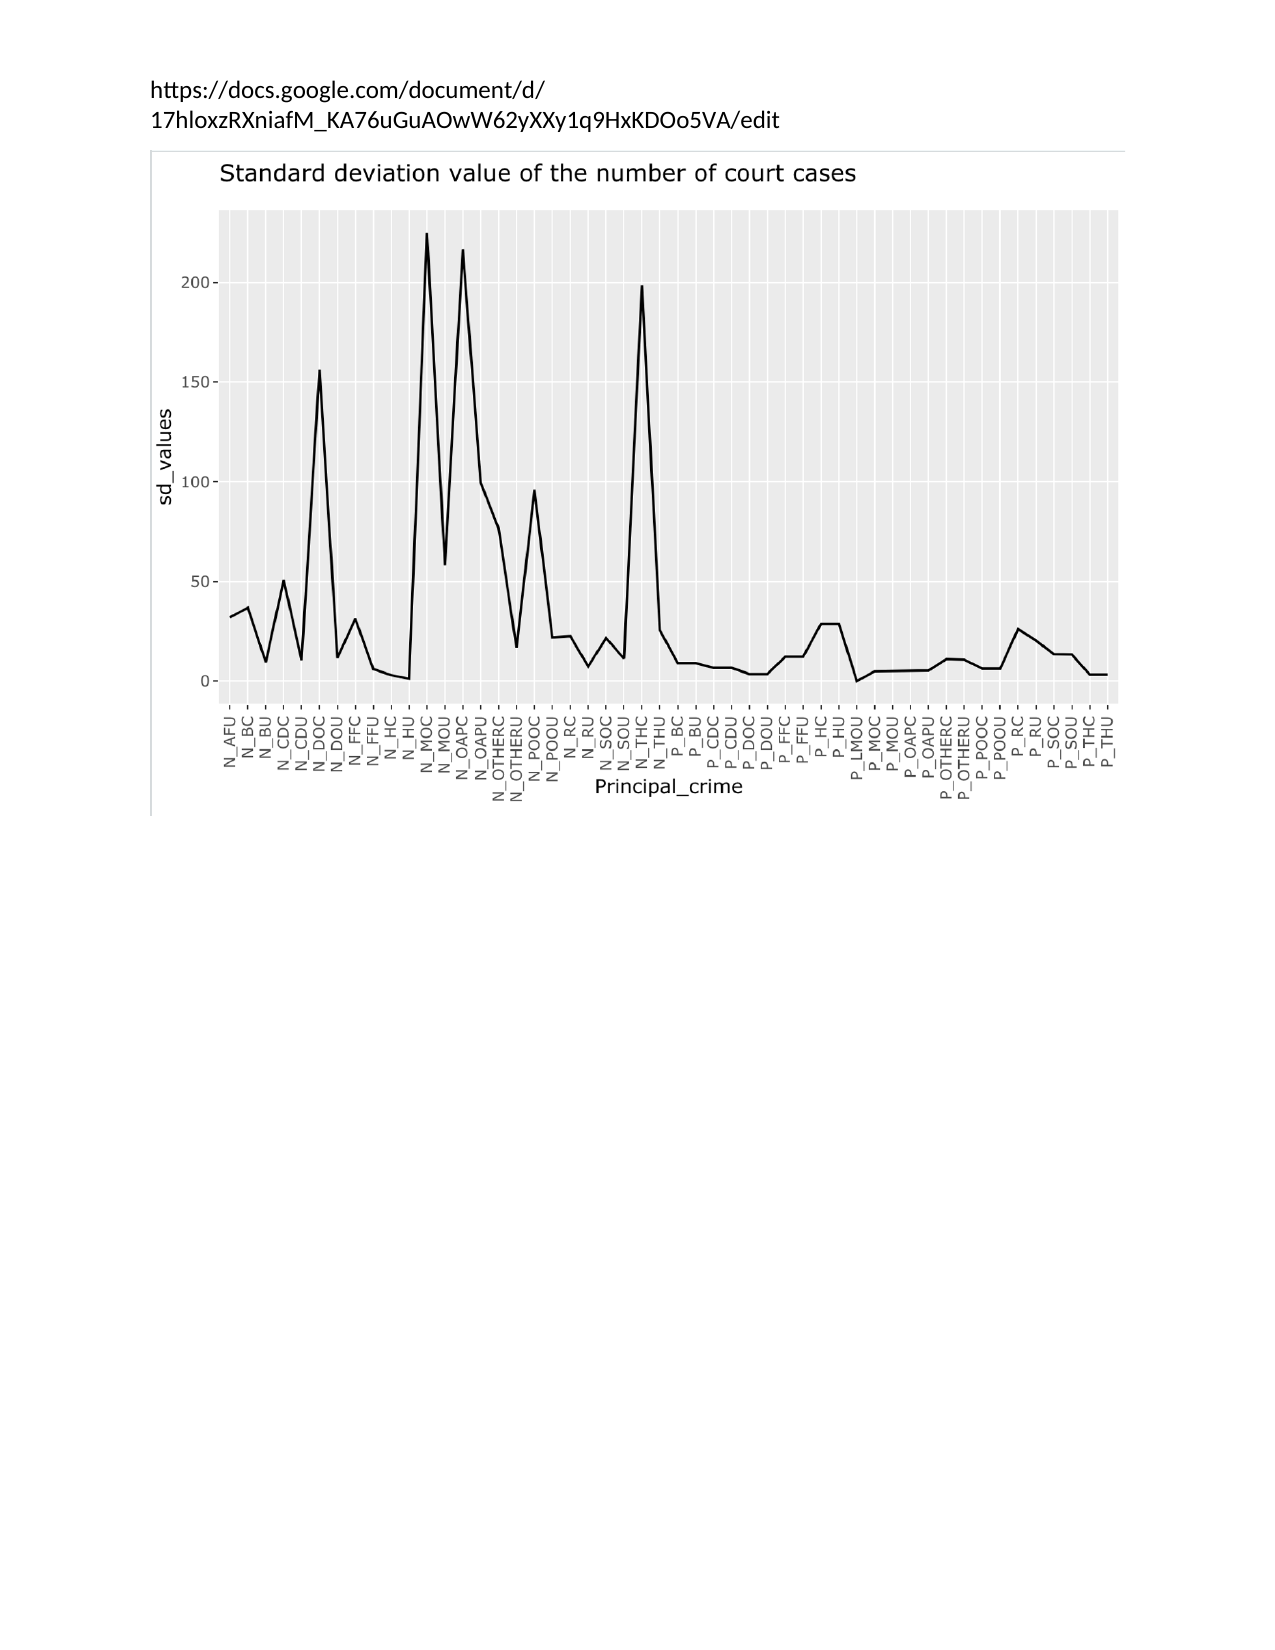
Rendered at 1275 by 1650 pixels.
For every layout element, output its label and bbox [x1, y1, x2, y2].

picture [150, 150, 1125, 816]
